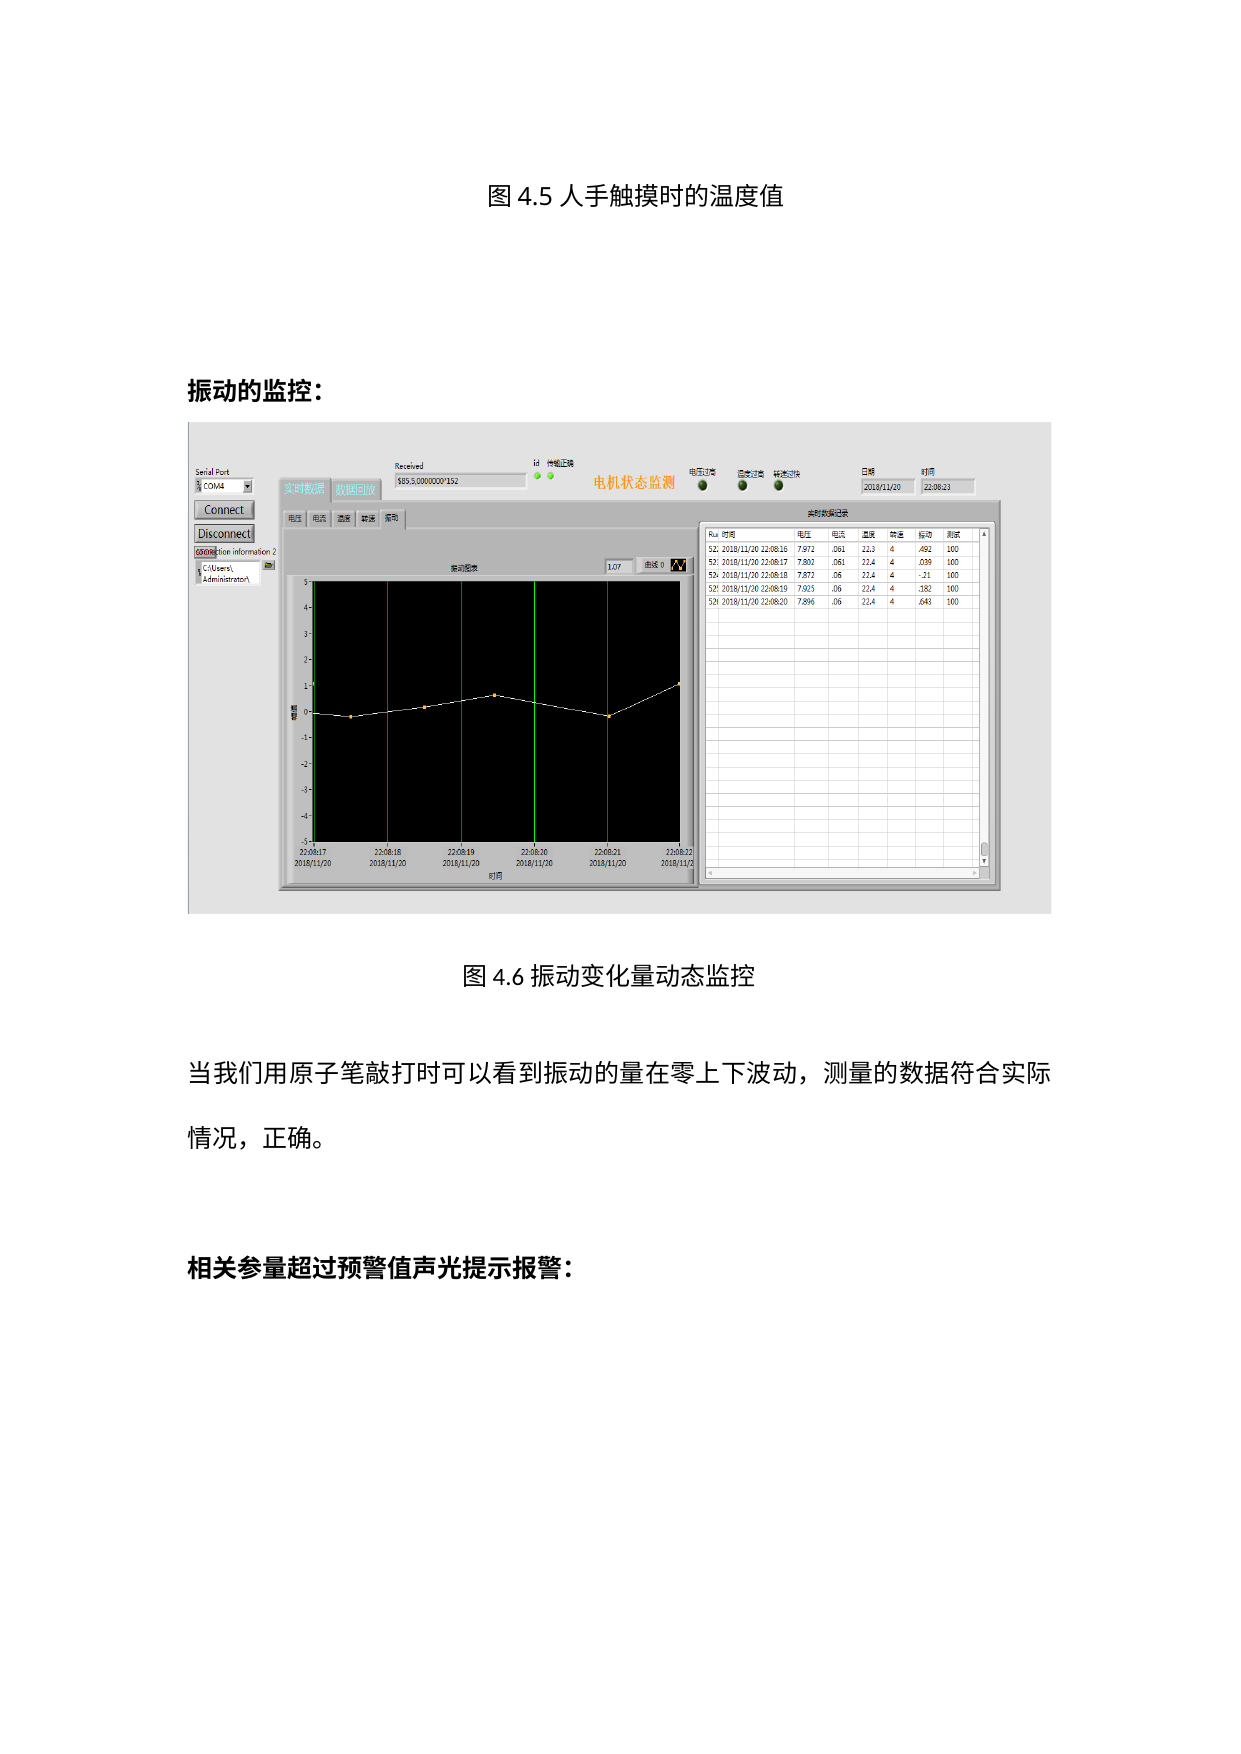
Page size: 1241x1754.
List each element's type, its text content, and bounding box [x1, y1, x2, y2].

list 振动的监控： [187, 357, 1053, 422]
picture [187, 422, 1052, 914]
list 相关参量超过预警值声光提示报警： [187, 1234, 1053, 1299]
list 当我们用原子笔敲打时可以看到振动的量在零上下波动，测量的数据符合实际情况，正确。 [187, 1039, 1053, 1169]
list 图4.6 振动变化量动态监控 [187, 942, 1053, 1007]
list 图4.5 人手触摸时的温度值 [187, 162, 1053, 227]
